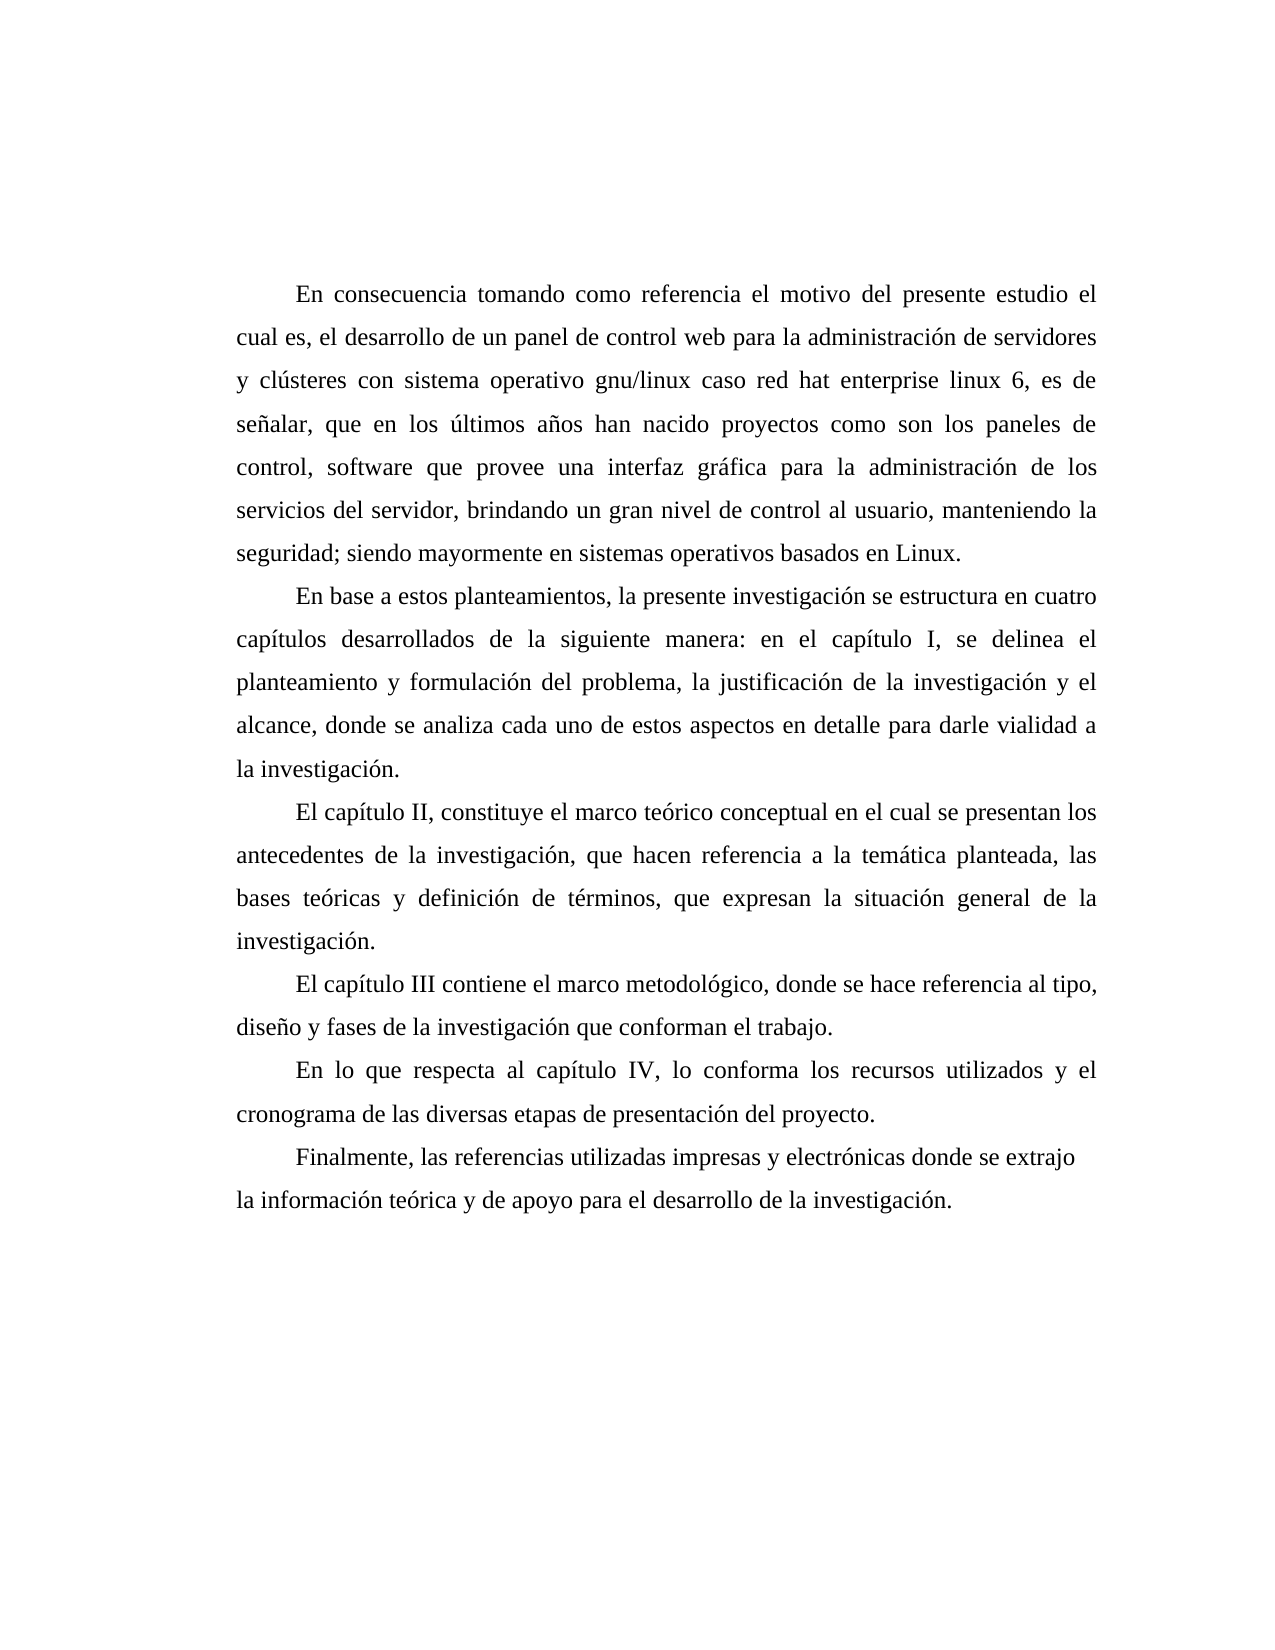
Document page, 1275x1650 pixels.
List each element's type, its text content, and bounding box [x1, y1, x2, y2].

text En consecuencia tomando como referencia el motivo del presente estudio el cual es, el desarrollo de un panel de control web para la administración de servidores y clústeres con sistema operativo gnu/linux caso red hat enterprise linux 6, es de señalar, que en los últimos años han nacido proyectos como son los paneles de control, software que provee una interfaz gráfica para la administración de los servicios del servidor, brindando un gran nivel de control al usuario, manteniendo la seguridad; siendo mayormente en sistemas operativos basados en Linux. [236, 279, 1098, 567]
text El capítulo II, constituye el marco teórico conceptual en el cual se presentan los antecedentes de la investigación, que hacen referencia a la temática planteada, las bases teóricas y definición de términos, que expresan la situación general de la investigación. [236, 797, 1098, 955]
text En lo que respecta al capítulo IV, lo conforma los recursos utilizados y el cronograma de las diversas etapas de presentación del proyecto. [236, 1056, 1098, 1127]
text El capítulo III contiene el marco metodológico, donde se hace referencia al tipo, diseño y fases de la investigación que conforman el trabajo. [236, 969, 1098, 1041]
text En base a estos planteamientos, la presente investigación se estructura en cuatro capítulos desarrollados de la siguiente manera: en el capítulo I, se delinea el planteamiento y formulación del problema, la justificación de la investigación y el alcance, donde se analiza cada uno de estos aspectos en detalle para darle vialidad a la investigación. [236, 581, 1098, 782]
text Finalmente, las referencias utilizadas impresas y electrónicas donde se extrajo la información teórica y de apoyo para el desarrollo de la investigación. [236, 1142, 1098, 1214]
